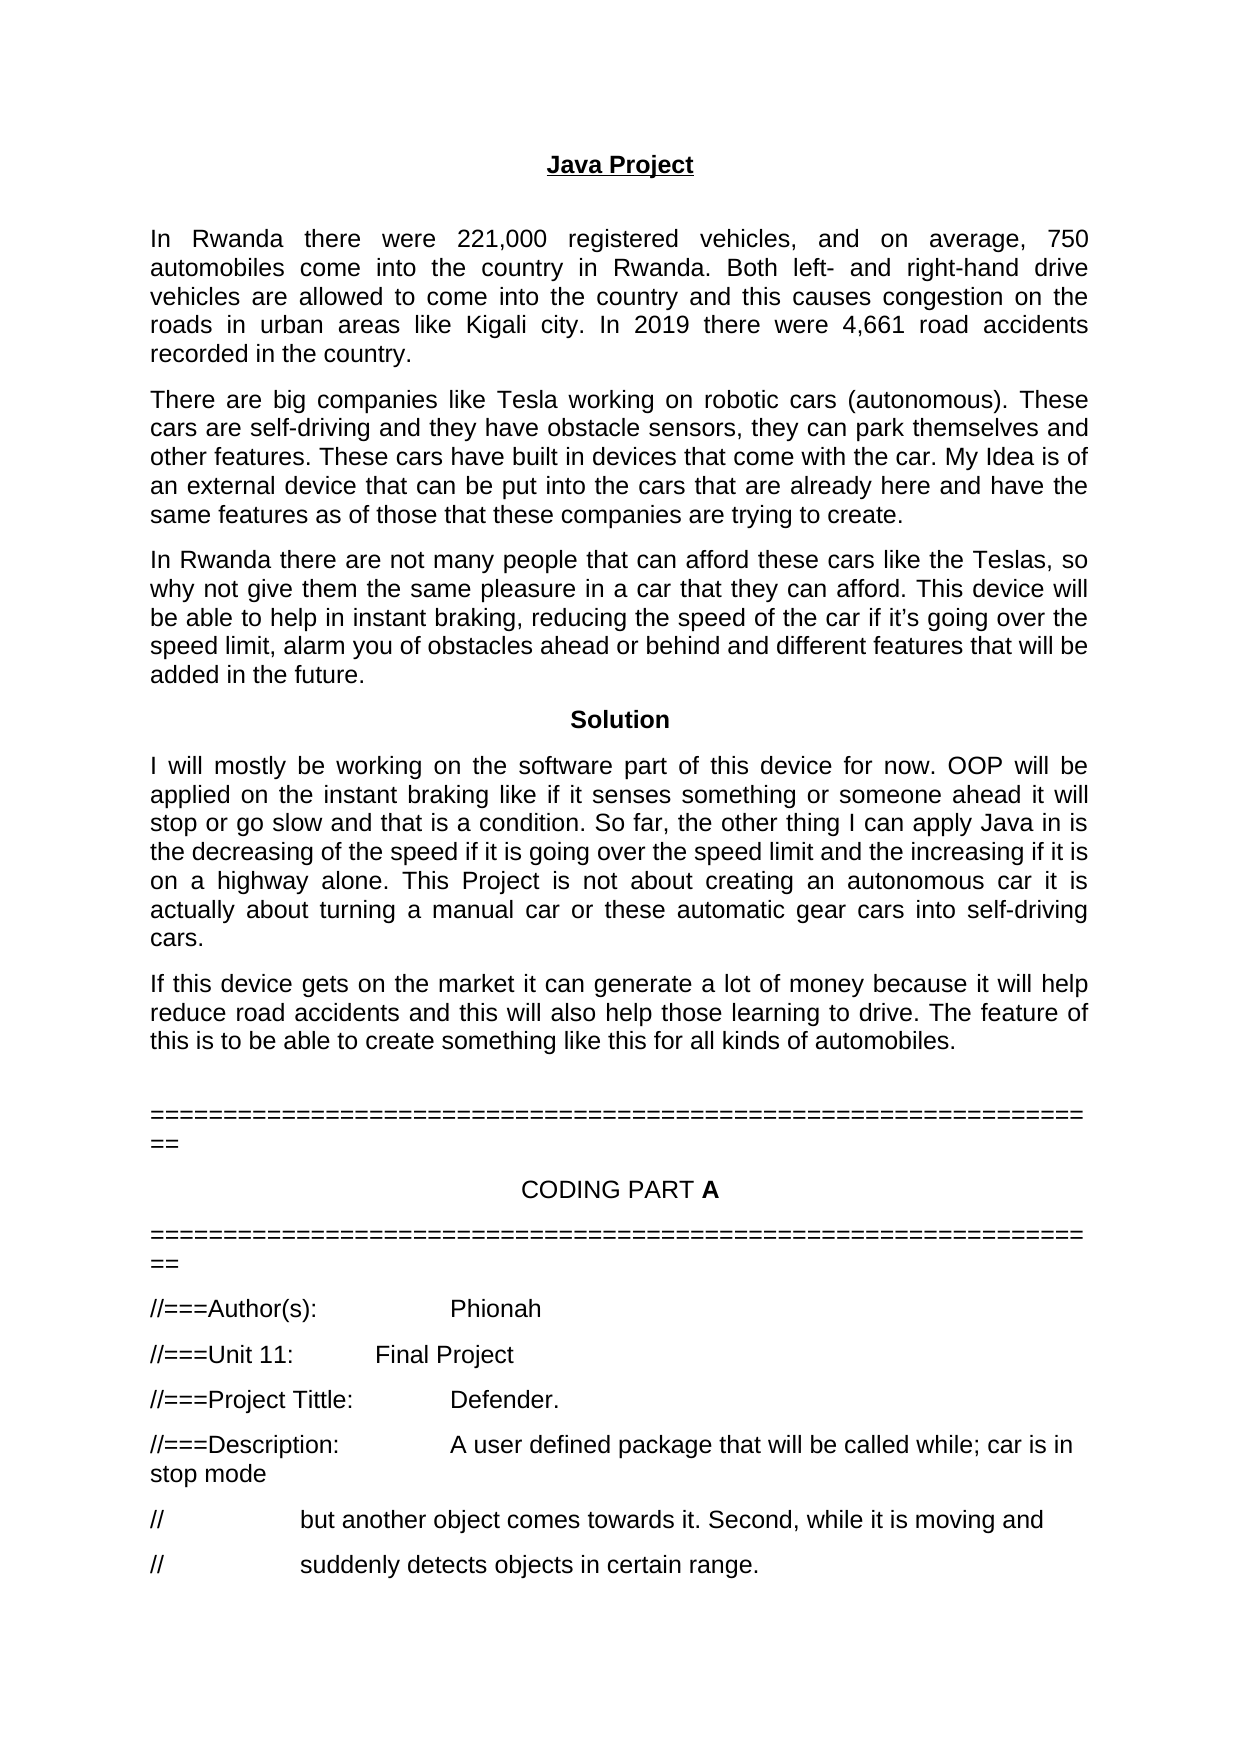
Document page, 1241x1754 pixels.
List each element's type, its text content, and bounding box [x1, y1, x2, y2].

text In Rwanda there are not many people that can afford these cars like the Teslas, so why not give them the same pleasure in a car that they can afford. This device will be able to help in instant braking, reducing the speed of the car if it’s going over the speed limit, alarm you of obstacles ahead or behind and different features that will be added in the future. [150, 545, 1090, 689]
text //===Unit 11: Final Project [150, 1339, 1090, 1368]
text CODING PART A [150, 1174, 1090, 1203]
text Solution [150, 705, 1090, 734]
text I will mostly be working on the software part of this device for now. OOP will be applied on the instant braking like if it senses something or someone ahead it will stop or go slow and that is a condition. So far, the other thing I can apply Java in is the decreasing of the speed if it is going over the speed limit and the increasing if it is on a highway alone. This Project is not about creating an autonomous car it is actually about turning a manual car or these automatic gear cars into self-driving cars. [150, 751, 1090, 952]
text //===Description: A user defined package that will be called while; car is in stop mode [150, 1430, 1090, 1488]
text In Rwanda there were 221,000 registered vehicles, and on average, 750 automobiles come into the country in Rwanda. Both left- and right-hand drive vehicles are allowed to come into the country and this causes congestion on the roads in urban areas like Kigali city. In 2019 there were 4,661 road accidents recorded in the country. [150, 224, 1090, 368]
text ================================================================== [150, 1100, 1090, 1158]
text //===Author(s): Phionah [150, 1294, 1090, 1323]
text // suddenly detects objects in certain range. [150, 1550, 1090, 1579]
text ================================================================== [150, 1220, 1090, 1277]
text There are big companies like Tesla working on robotic cars (autonomous). These cars are self-driving and they have obstacle sensors, they can park themselves and other features. These cars have built in devices that come with the car. My Idea is of an external device that can be put into the cars that are already here and have the same features as of those that these companies are trying to create. [150, 384, 1090, 528]
text Java Project [150, 150, 1090, 179]
text // but another object comes towards it. Second, while it is moving and [150, 1504, 1090, 1533]
text If this device gets on the market it can generate a lot of money because it will help reduce road accidents and this will also help those learning to drive. The feature of this is to be able to create something like this for all kinds of automobiles. [150, 969, 1090, 1055]
text //===Project Tittle: Defender. [150, 1385, 1090, 1414]
